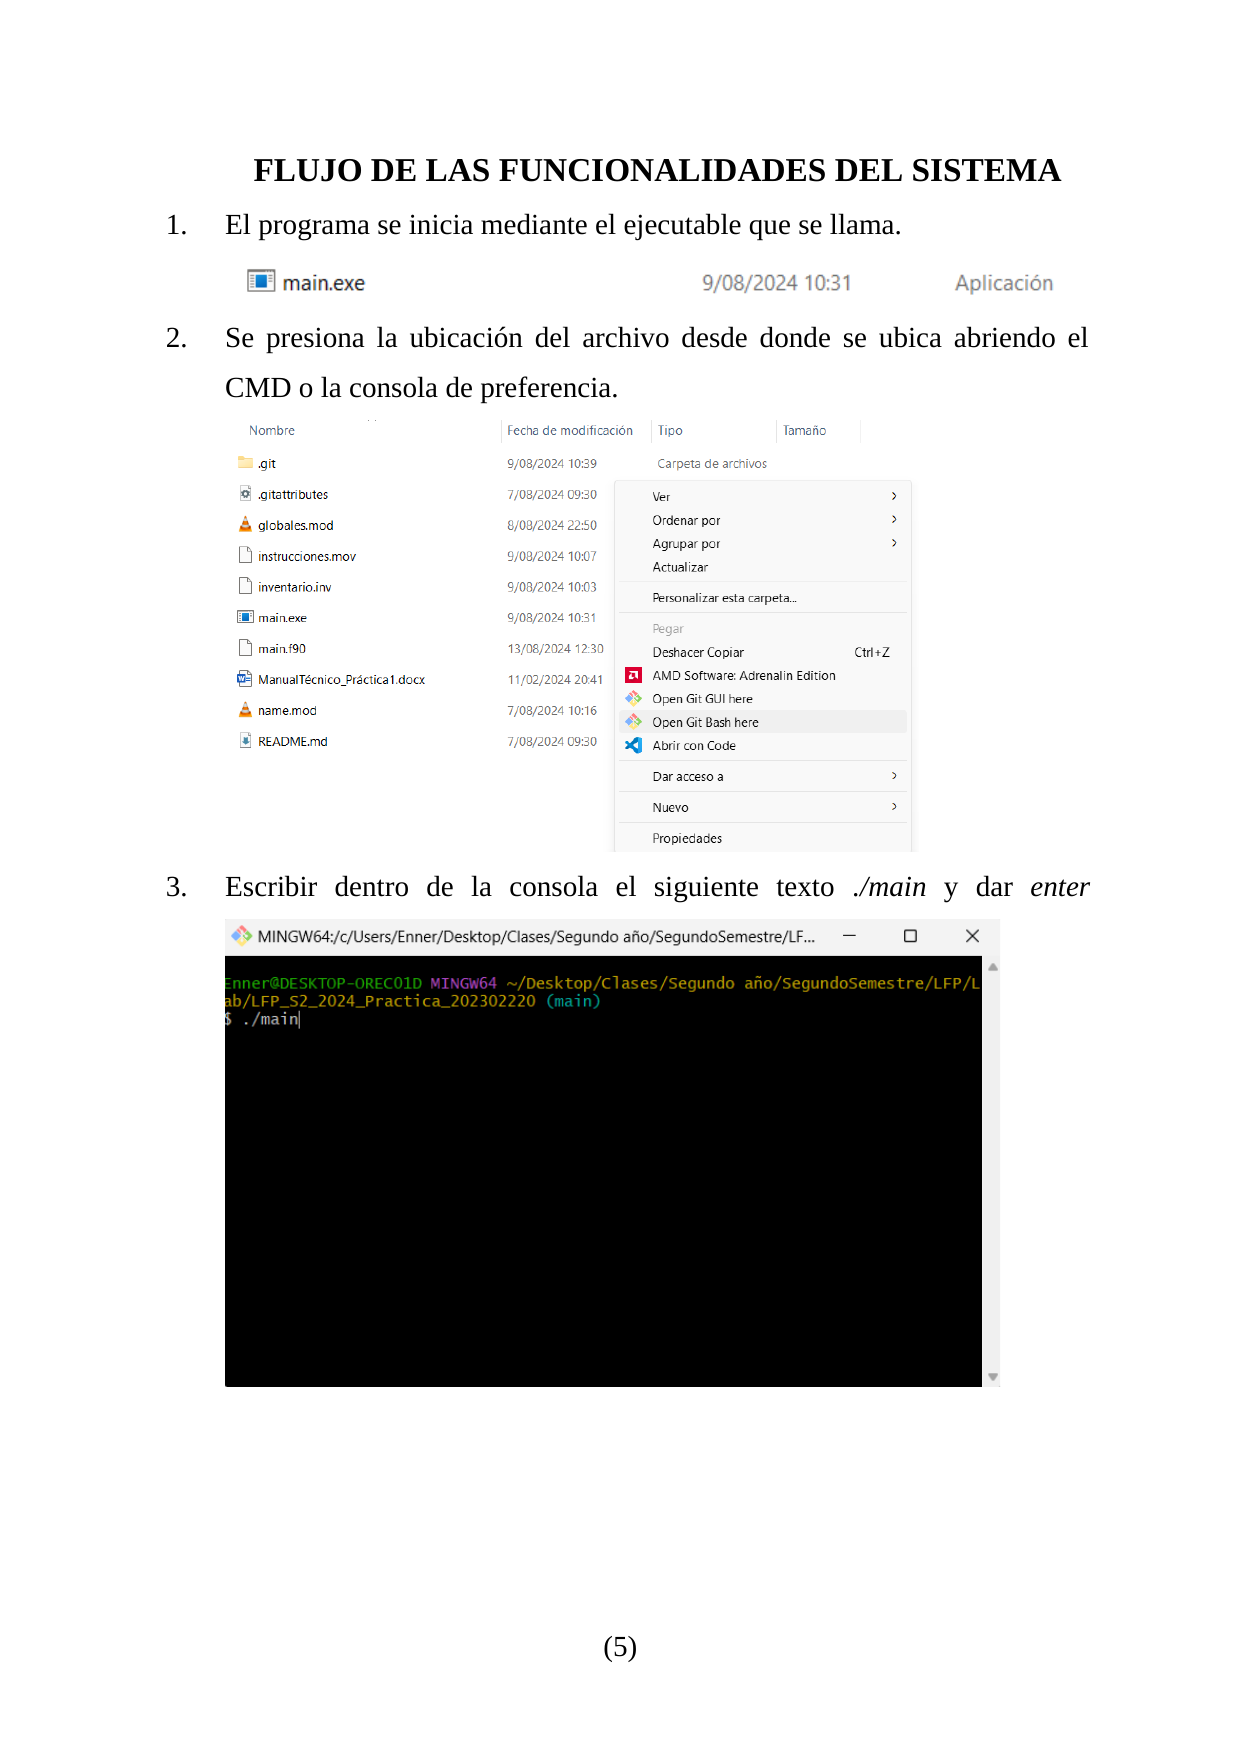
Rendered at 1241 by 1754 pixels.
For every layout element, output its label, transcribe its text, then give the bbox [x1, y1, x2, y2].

picture [225, 420, 919, 852]
list Se presiona la ubicación del archivo desde donde se ubica abriendo el CMD o la consola de preferencia. [187, 320, 1090, 404]
picture [225, 257, 1078, 304]
list El programa se inicia mediante el ejecutable que se llama. [187, 207, 1090, 241]
subtitle FLUJO DE LAS FUNCIONALIDADES DEL SISTEMA [225, 150, 1090, 188]
picture [225, 919, 1001, 1387]
